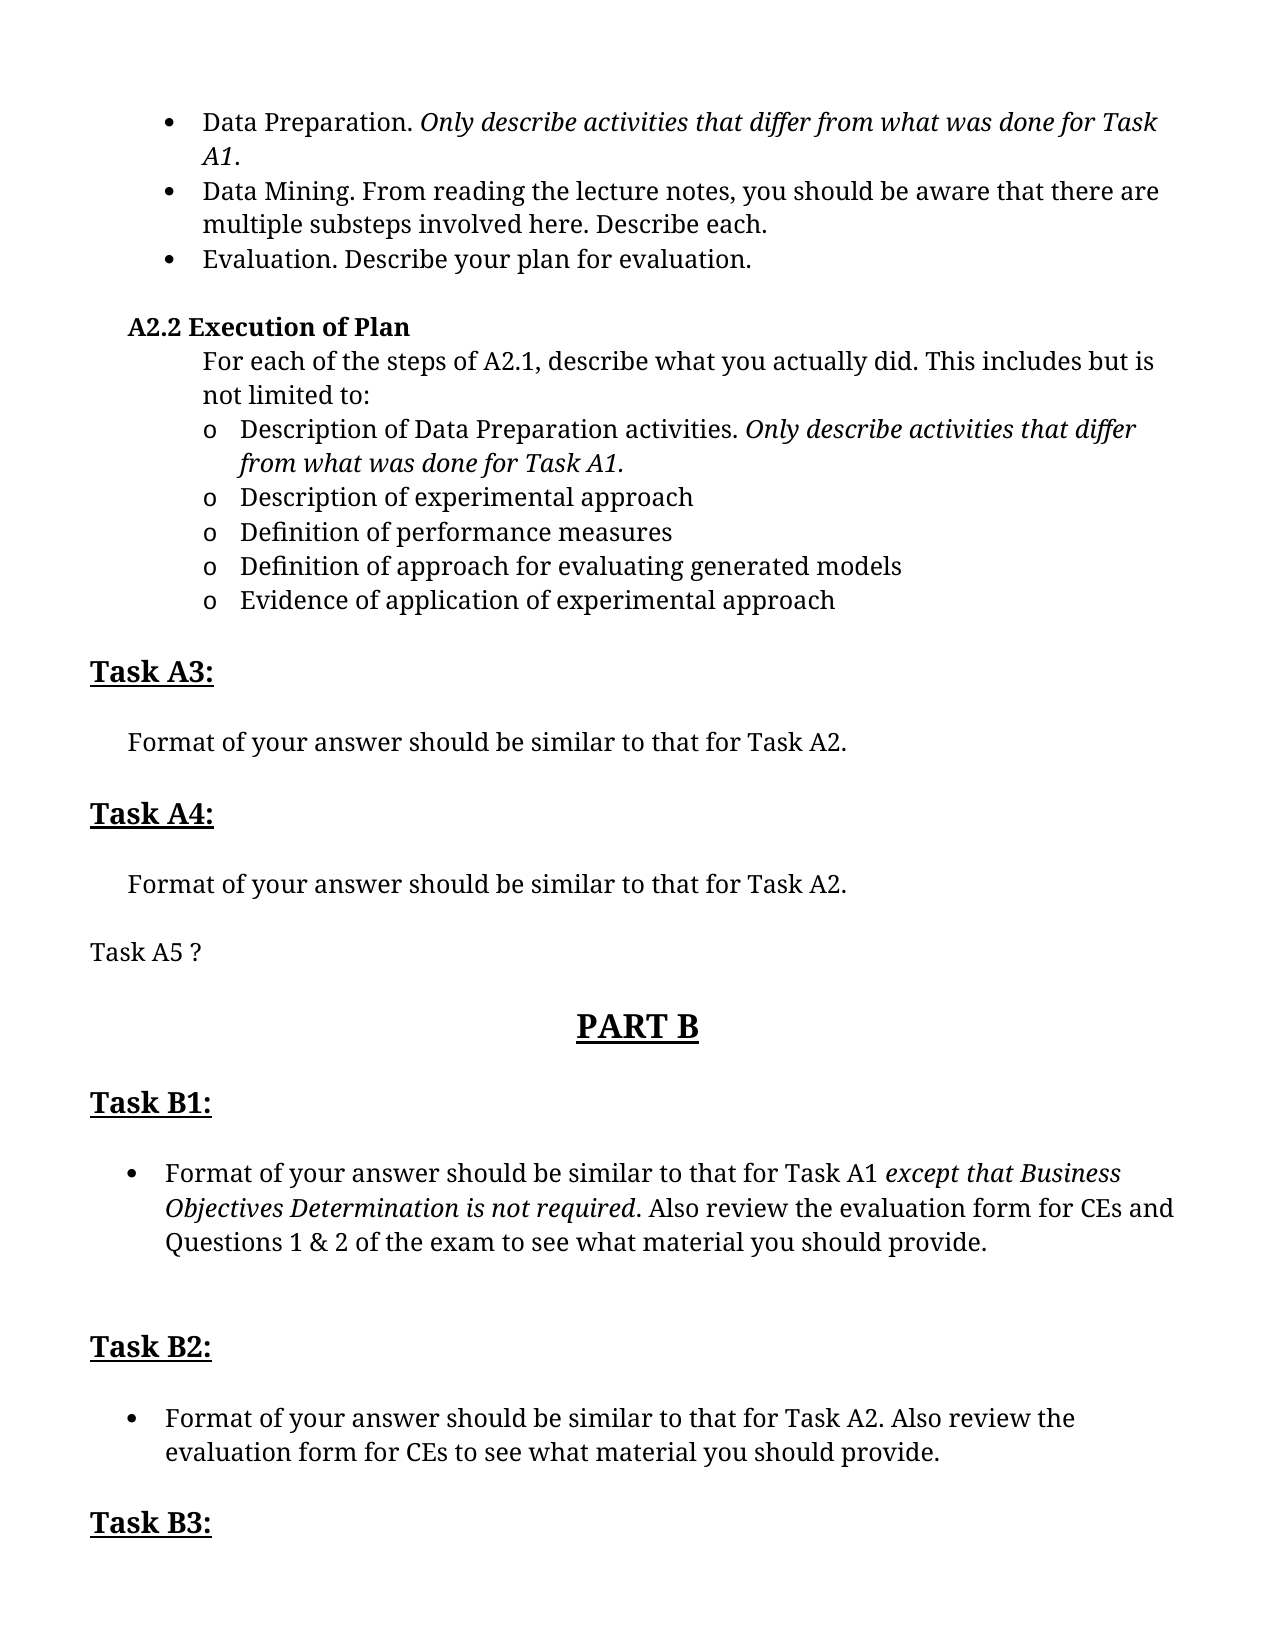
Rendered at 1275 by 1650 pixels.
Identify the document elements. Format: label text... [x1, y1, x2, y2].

text Task A4: [90, 793, 1185, 833]
list Data Preparation. Only describe activities that differ from what was done for Task A1. [165, 105, 1185, 173]
list Format of your answer should be similar to that for Task A1 except that Business Objectives Determination is not required. Also review the evaluation form for CEs and Questions 1 & 2 of the exam to see what material you should provide. [127, 1156, 1185, 1258]
text Task B3: [90, 1502, 1185, 1542]
list Description of experimental approach [202, 480, 1185, 514]
text Task A5 ? [90, 935, 1185, 969]
list Evaluation. Describe your plan for evaluation. [165, 241, 1185, 275]
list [127, 1400, 1185, 1468]
text Task A3: [90, 651, 1185, 691]
text Format of your answer should be similar to that for Task A2. [127, 867, 1185, 901]
text Task B2: [90, 1326, 1185, 1366]
list Evidence of application of experimental approach [202, 583, 1185, 617]
list Data Mining. From reading the lecture notes, you should be aware that there are multiple substeps involved here. Describe each. [165, 173, 1185, 241]
list Definition of approach for evaluating generated models [202, 548, 1185, 583]
text Format of your answer should be similar to that for Task A2. [127, 725, 1185, 759]
text PART B [90, 1003, 1185, 1048]
list Description of Data Preparation activities. Only describe activities that differ from what was done for Task A1. [202, 412, 1185, 480]
text For each of the steps of A2.1, describe what you actually did. This includes but is not limited to: [202, 343, 1185, 412]
list Definition of performance measures [202, 514, 1185, 548]
text Task B1: [90, 1082, 1185, 1122]
text A2.2 Execution of Plan [127, 309, 1185, 343]
